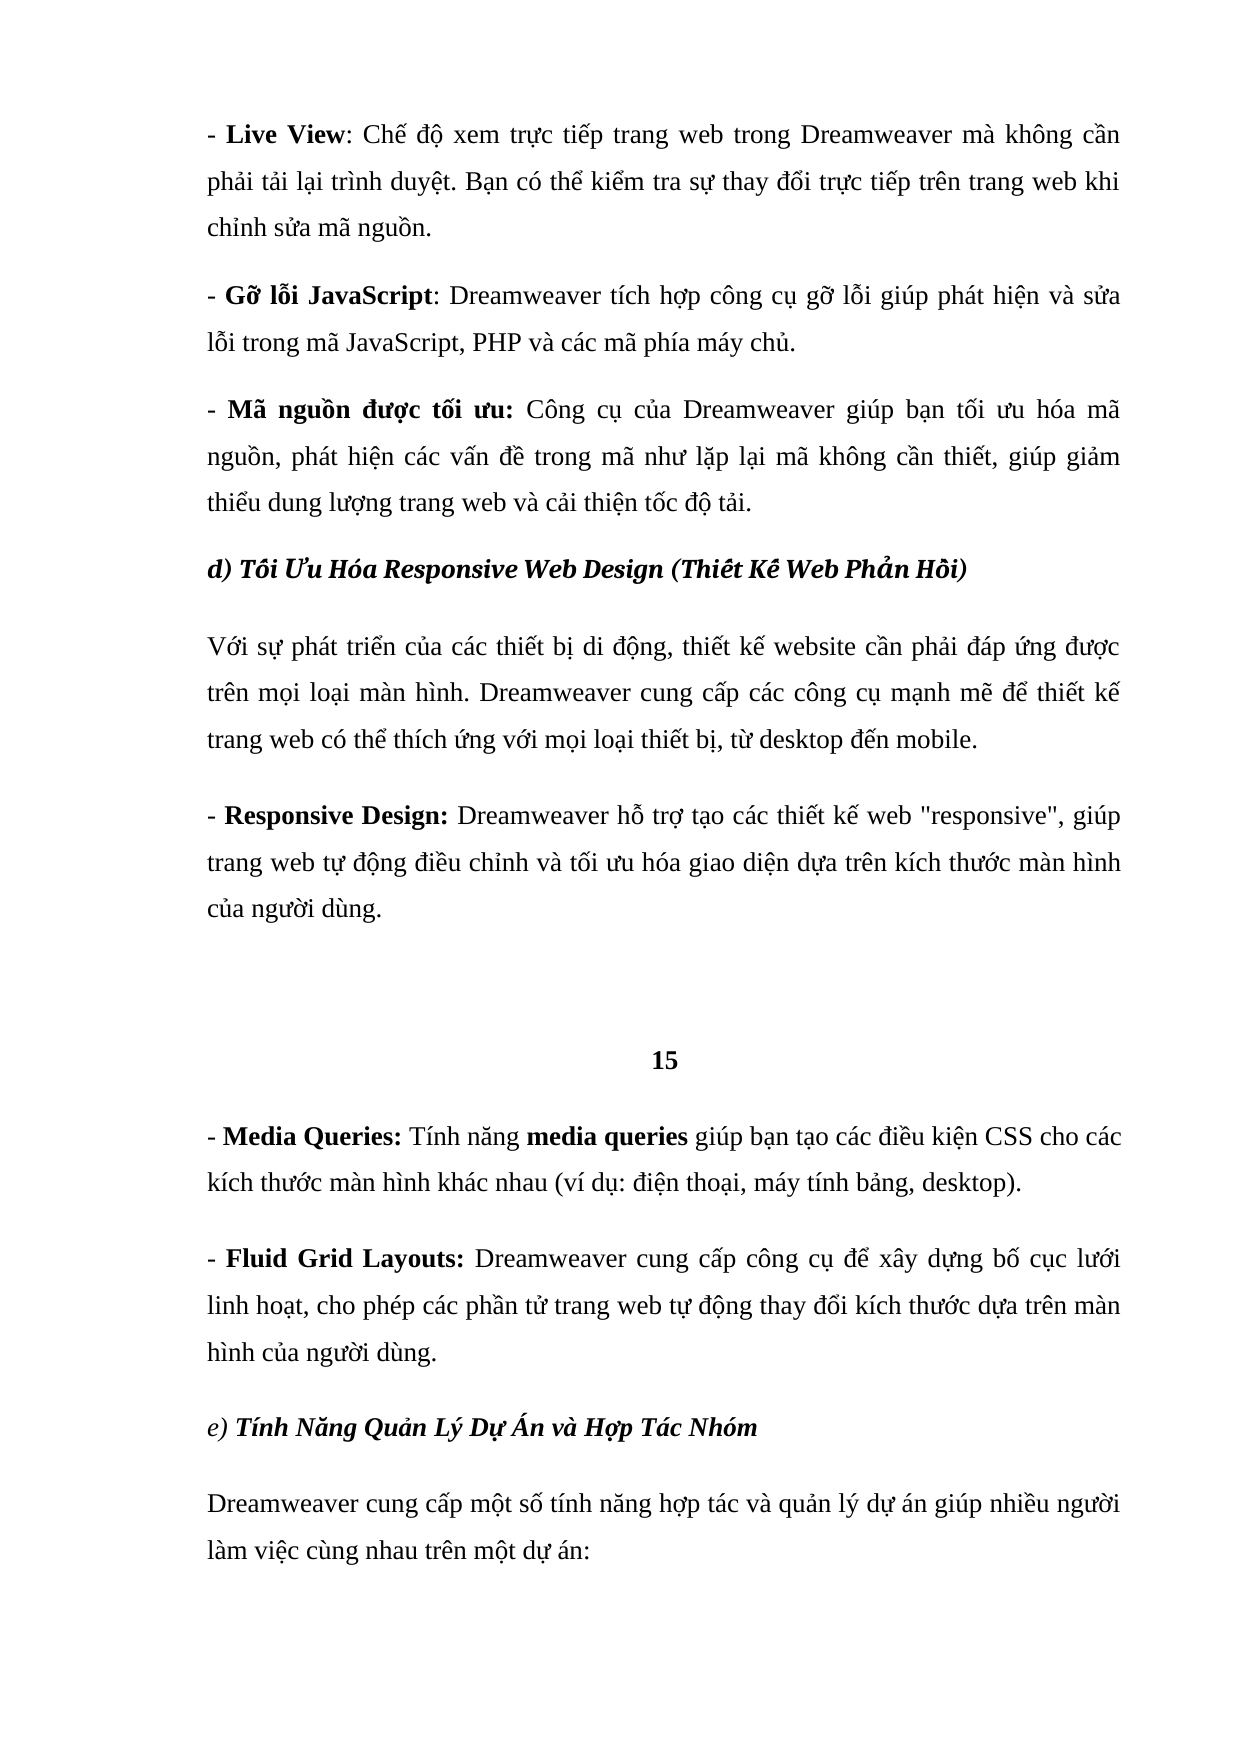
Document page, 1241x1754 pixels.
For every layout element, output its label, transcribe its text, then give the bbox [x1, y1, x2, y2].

text - Fluid Grid Layouts: Dreamweaver cung cấp công cụ để xây dựng bố cục lưới linh hoạt, cho phép các phần tử trang web tự động thay đổi kích thước dựa trên màn hình của người dùng. [207, 1242, 1122, 1367]
text - Gỡ lỗi JavaScript: Dreamweaver tích hợp công cụ gỡ lỗi giúp phát hiện và sửa lỗi trong mã JavaScript, PHP và các mã phía máy chủ. [207, 279, 1122, 357]
text e) Tính Năng Quản Lý Dự Án và Hợp Tác Nhóm [207, 1411, 1122, 1443]
text Dreamweaver cung cấp một số tính năng hợp tác và quản lý dự án giúp nhiều người làm việc cùng nhau trên một dự án: [207, 1487, 1122, 1565]
text - Media Queries: Tính năng media queries giúp bạn tạo các điều kiện CSS cho các kích thước màn hình khác nhau (ví dụ: điện thoại, máy tính bảng, desktop). [207, 1120, 1122, 1198]
text - Live View: Chế độ xem trực tiếp trang web trong Dreamweaver mà không cần phải tải lại trình duyệt. Bạn có thể kiểm tra sự thay đổi trực tiếp trên trang web khi chỉnh sửa mã nguồn. [207, 118, 1122, 243]
subtitle d) Tối Ưu Hóa Responsive Web Design (Thiết Kế Web Phản Hồi) [207, 554, 1122, 585]
text 15 [207, 1044, 1122, 1075]
text Với sự phát triển của các thiết bị di động, thiết kế website cần phải đáp ứng được trên mọi loại màn hình. Dreamweaver cung cấp các công cụ mạnh mẽ để thiết kế trang web có thể thích ứng với mọi loại thiết bị, từ desktop đến mobile. [207, 630, 1122, 754]
text - Responsive Design: Dreamweaver hỗ trợ tạo các thiết kế web "responsive", giúp trang web tự động điều chỉnh và tối ưu hóa giao diện dựa trên kích thước màn hình của người dùng. [207, 799, 1122, 923]
text - Mã nguồn được tối ưu: Công cụ của Dreamweaver giúp bạn tối ưu hóa mã nguồn, phát hiện các vấn đề trong mã như lặp lại mã không cần thiết, giúp giảm thiểu dung lượng trang web và cải thiện tốc độ tải. [207, 393, 1122, 518]
